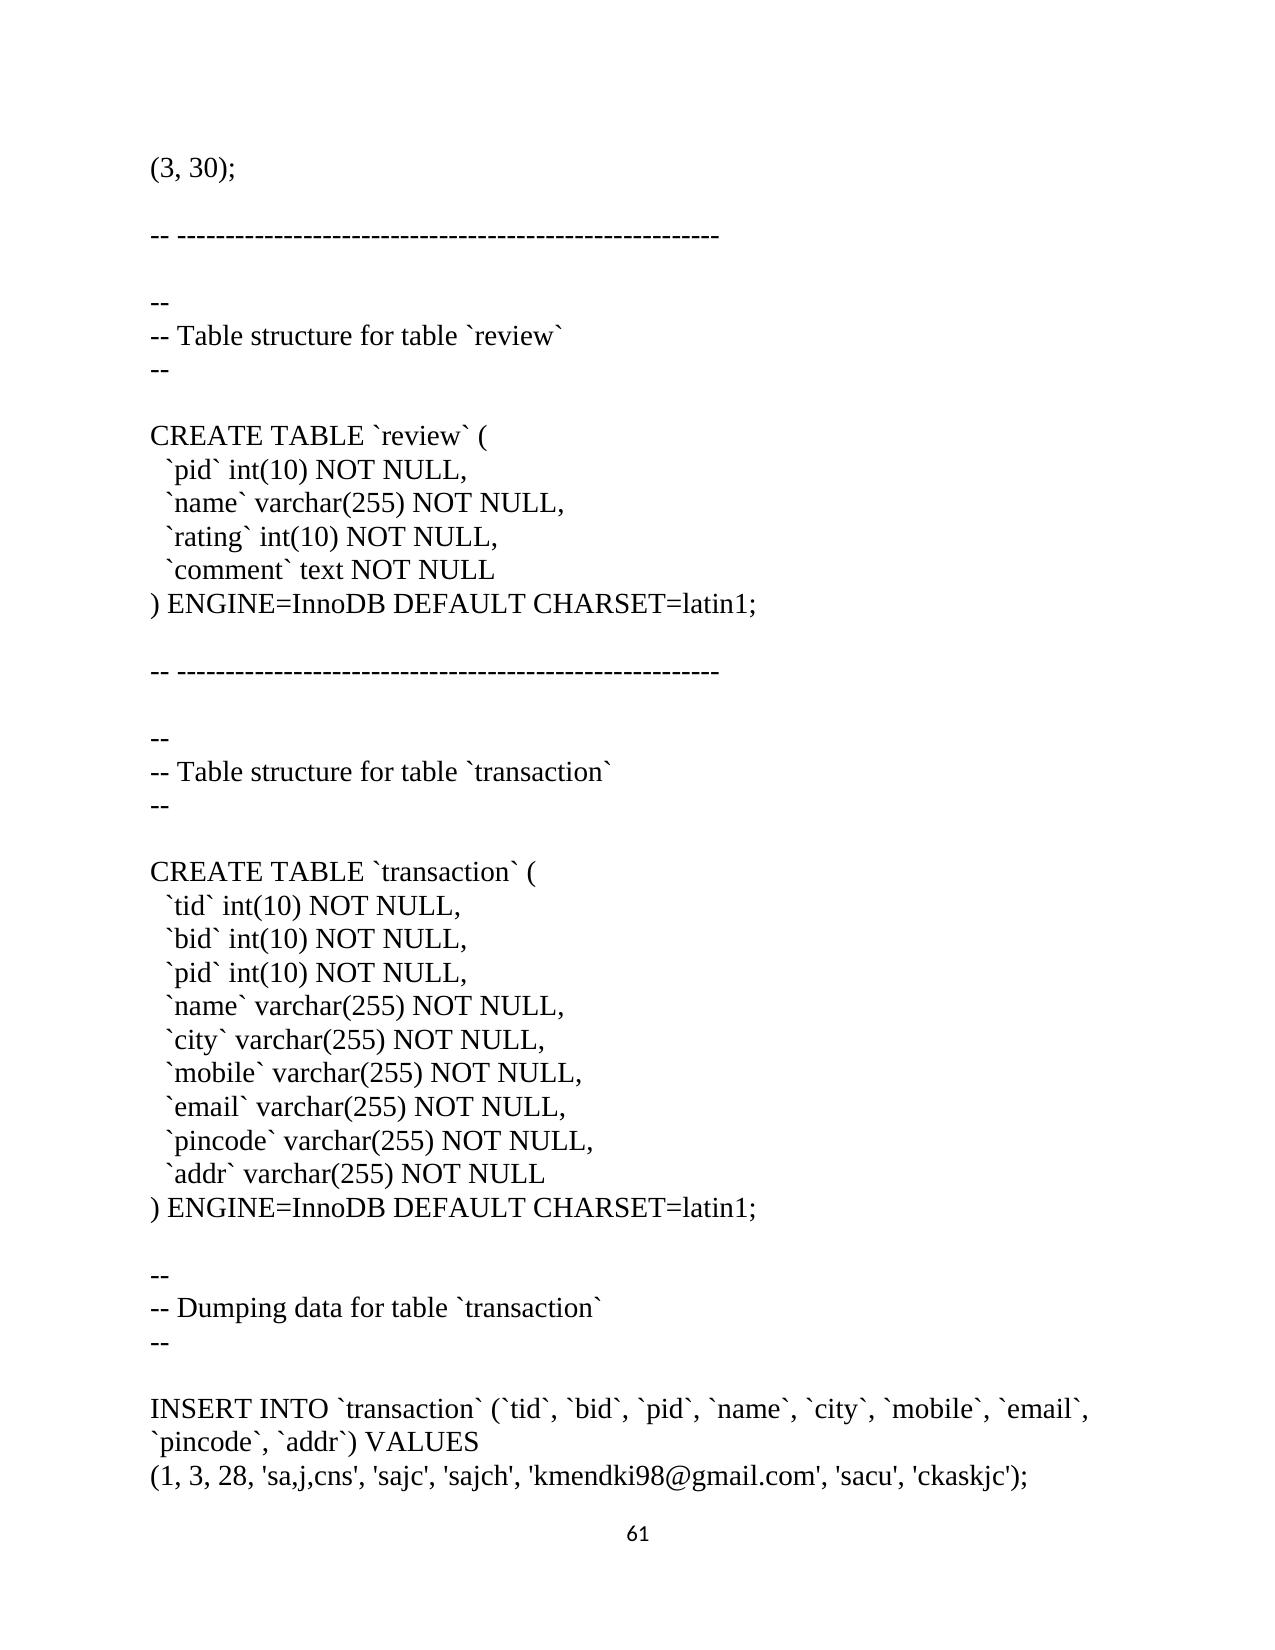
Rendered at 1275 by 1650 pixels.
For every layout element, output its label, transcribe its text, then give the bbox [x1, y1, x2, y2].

text `pid` int(10) NOT NULL, [150, 452, 1125, 485]
text `name` varchar(255) NOT NULL, [150, 988, 1125, 1022]
text -- Table structure for table `transaction` [150, 754, 1125, 787]
text -- -------------------------------------------------------- [150, 653, 1125, 687]
text `pincode` varchar(255) NOT NULL, [150, 1123, 1125, 1156]
text -- [150, 284, 1125, 318]
text `mobile` varchar(255) NOT NULL, [150, 1056, 1125, 1089]
text -- [150, 1324, 1125, 1357]
text `city` varchar(255) NOT NULL, [150, 1022, 1125, 1056]
text `tid` int(10) NOT NULL, [150, 888, 1125, 921]
text (3, 30); [150, 150, 1125, 183]
text ) ENGINE=InnoDB DEFAULT CHARSET=latin1; [150, 586, 1125, 619]
text -- -------------------------------------------------------- [150, 217, 1125, 251]
text -- [150, 720, 1125, 754]
text `name` varchar(255) NOT NULL, [150, 485, 1125, 519]
text -- [150, 787, 1125, 821]
text `email` varchar(255) NOT NULL, [150, 1089, 1125, 1123]
text -- [150, 1257, 1125, 1290]
text INSERT INTO `transaction` (`tid`, `bid`, `pid`, `name`, `city`, `mobile`, `email`, `pincode`, `addr`) VALUES [150, 1391, 1125, 1458]
text `pid` int(10) NOT NULL, [150, 955, 1125, 988]
text `rating` int(10) NOT NULL, [150, 519, 1125, 552]
text ) ENGINE=InnoDB DEFAULT CHARSET=latin1; [150, 1190, 1125, 1223]
text -- Table structure for table `review` [150, 318, 1125, 351]
text `bid` int(10) NOT NULL, [150, 921, 1125, 955]
text `comment` text NOT NULL [150, 552, 1125, 586]
text -- [150, 351, 1125, 385]
text CREATE TABLE `transaction` ( [150, 854, 1125, 888]
text -- Dumping data for table `transaction` [150, 1290, 1125, 1324]
text (1, 3, 28, 'sa,j,cns', 'sajc', 'sajch', 'kmendki98@gmail.com', 'sacu', 'ckaskjc'); [150, 1458, 1125, 1492]
text `addr` varchar(255) NOT NULL [150, 1156, 1125, 1190]
text CREATE TABLE `review` ( [150, 418, 1125, 452]
